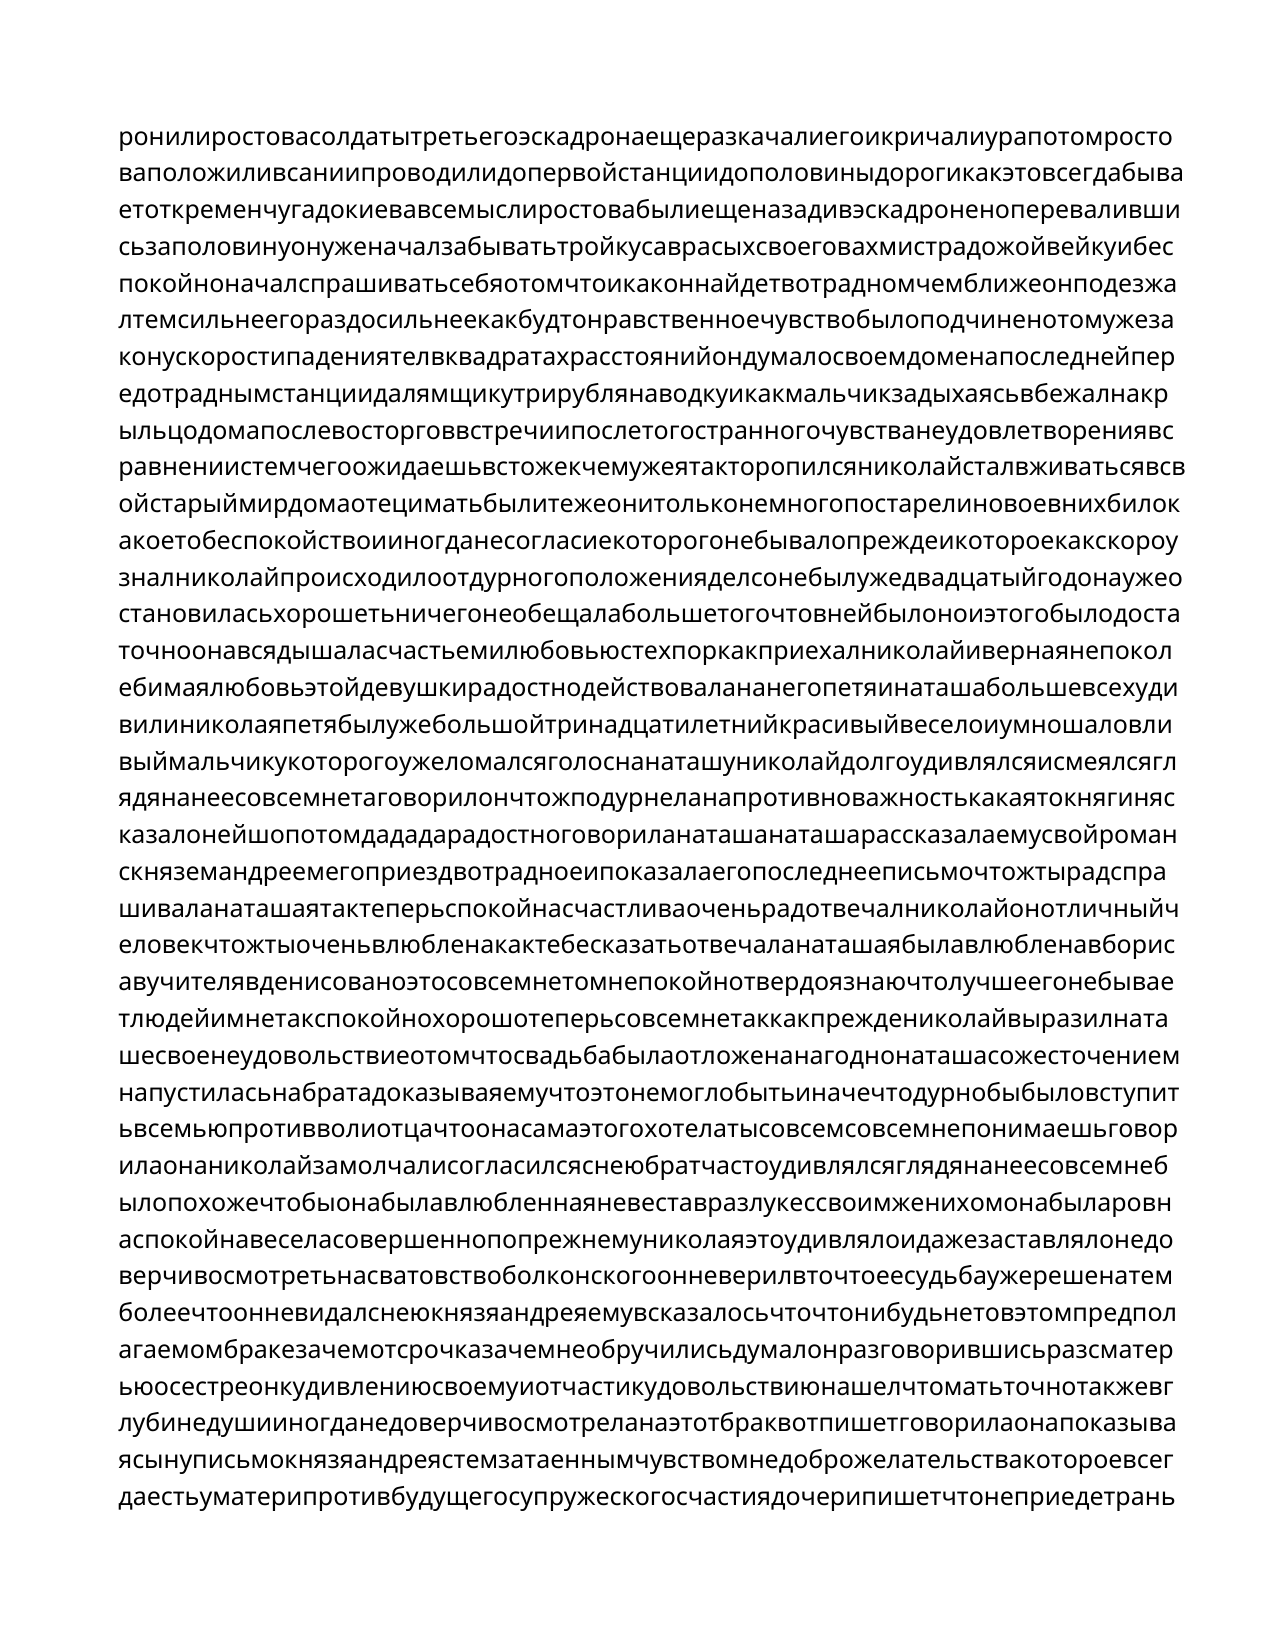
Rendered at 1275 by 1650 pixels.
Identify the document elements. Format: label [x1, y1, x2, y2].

text [118, 118, 1186, 1513]
